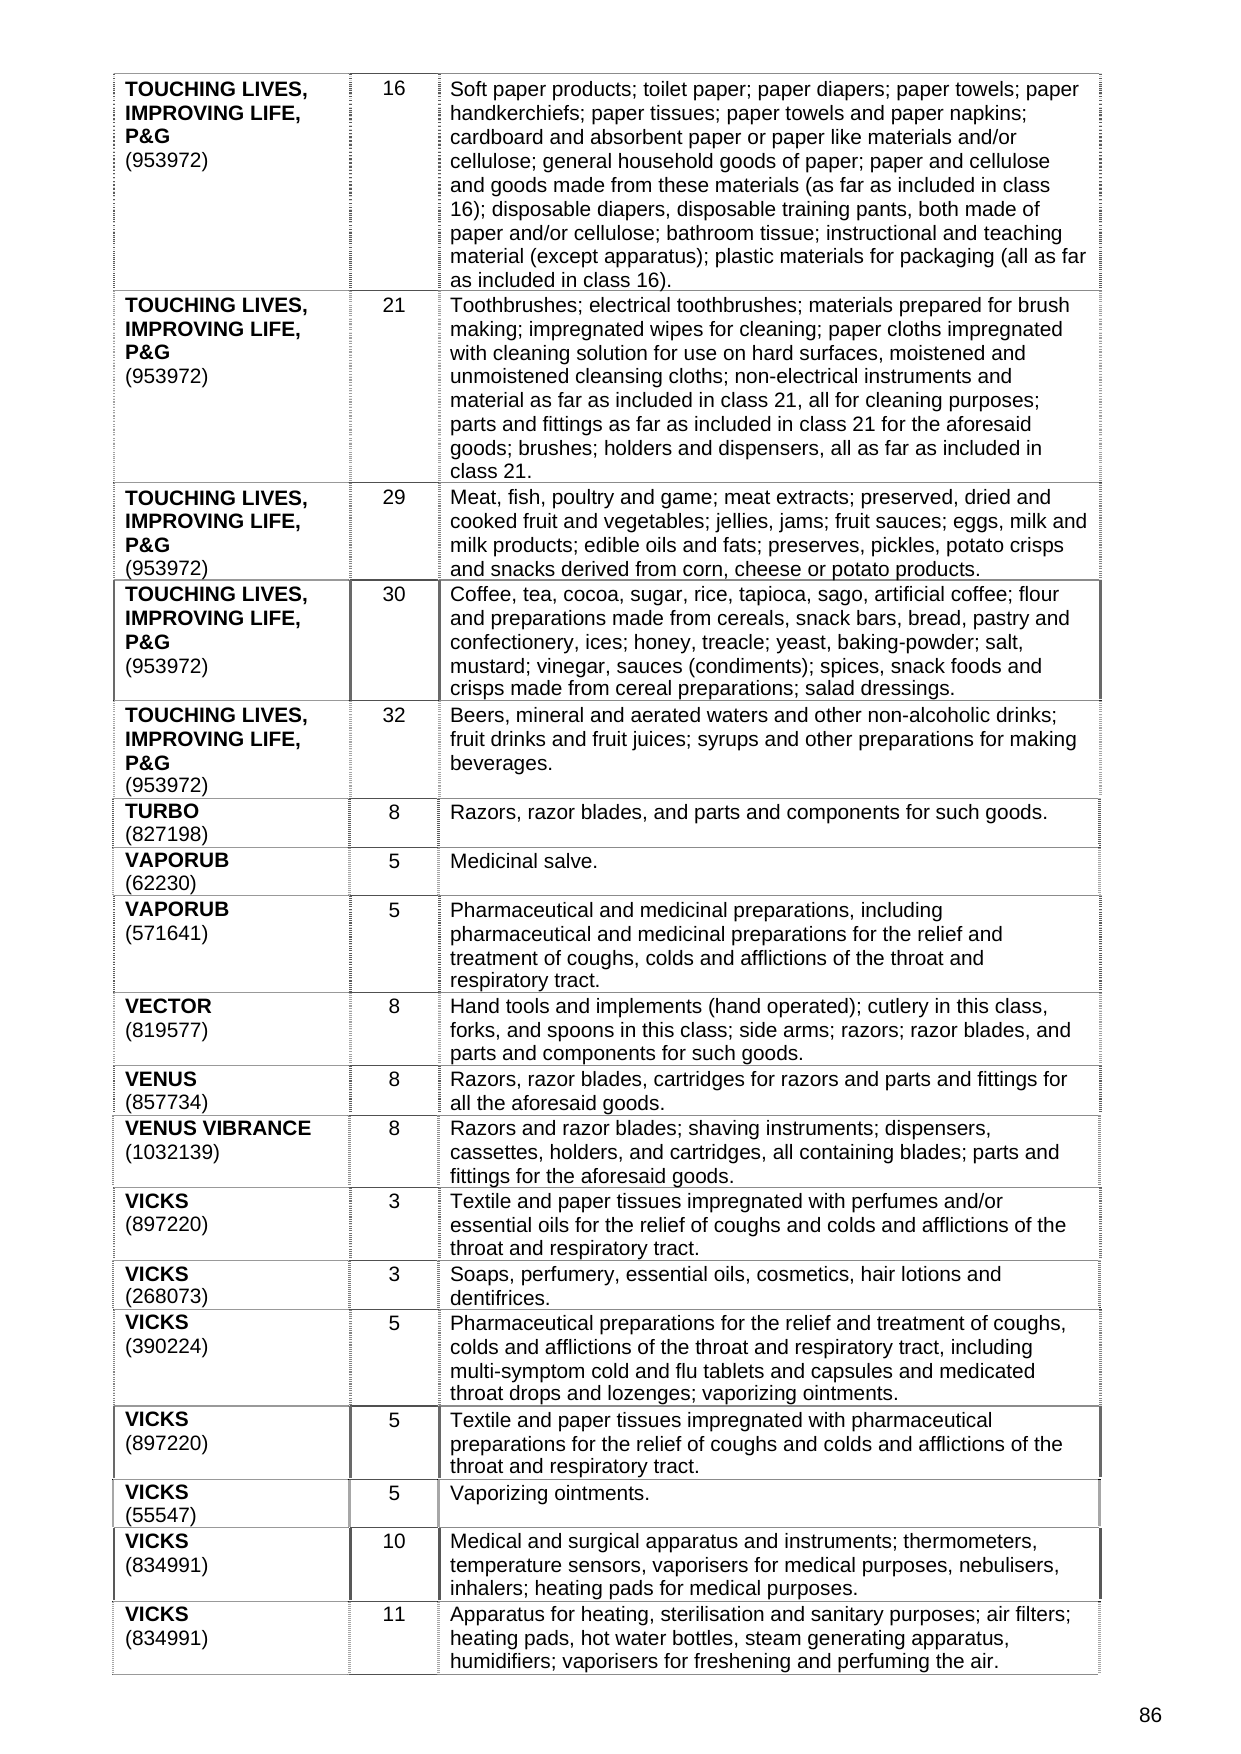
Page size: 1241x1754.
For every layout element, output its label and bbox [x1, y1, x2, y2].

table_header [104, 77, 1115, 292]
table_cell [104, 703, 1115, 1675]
picture [110, 72, 1103, 77]
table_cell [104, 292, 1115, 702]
